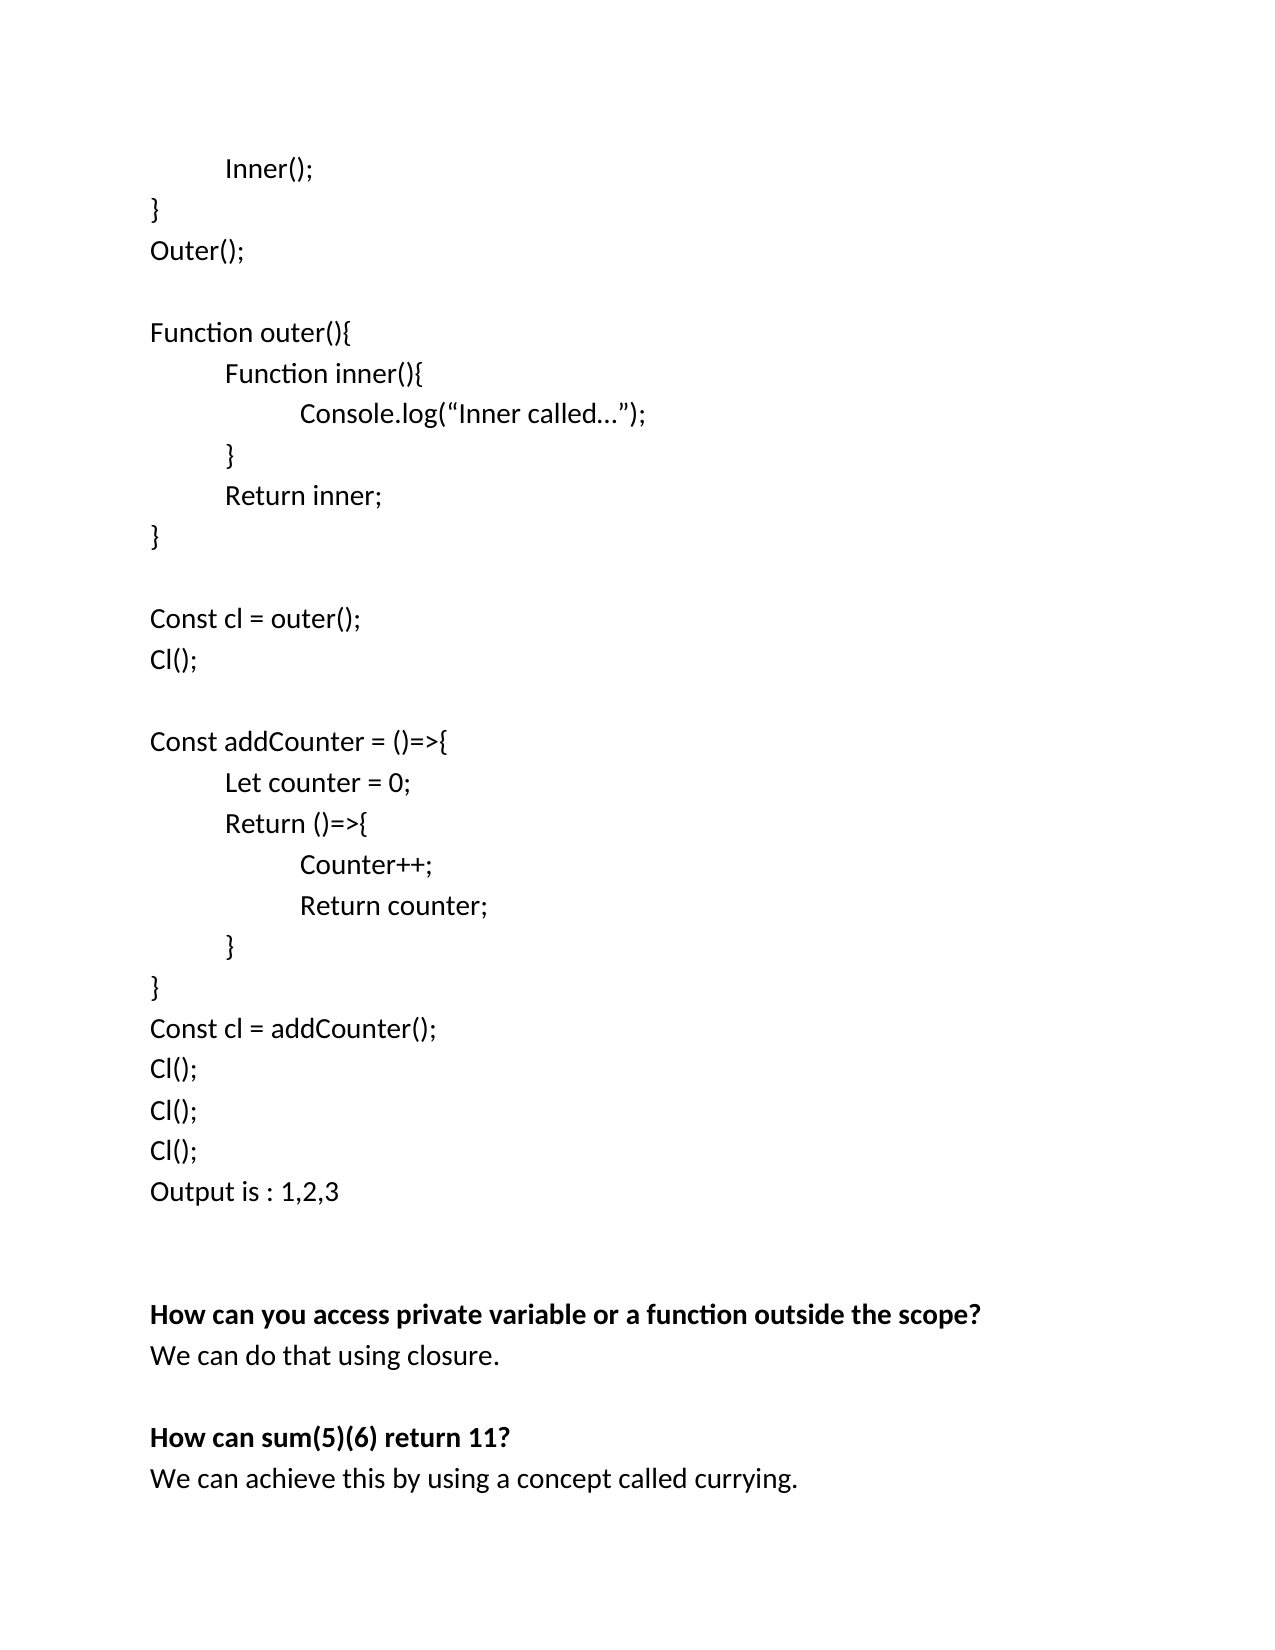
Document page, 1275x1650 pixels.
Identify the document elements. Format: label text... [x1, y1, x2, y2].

text Const cl = outer(); [150, 600, 1125, 636]
text Let counter = 0; [150, 764, 1125, 800]
text Cl(); [150, 1092, 1125, 1127]
text We can achieve this by using a concept called currying. [150, 1460, 1125, 1496]
text Counter++; [150, 846, 1125, 882]
text } [150, 928, 1125, 963]
text } [150, 518, 1125, 554]
text Cl(); [150, 1132, 1125, 1168]
text We can do that using closure. [150, 1337, 1125, 1373]
text How can sum(5)(6) return 11? [150, 1419, 1125, 1455]
text How can you access private variable or a function outside the scope? [150, 1296, 1125, 1332]
text Return ()=>{ [150, 805, 1125, 841]
text Const cl = addCounter(); [150, 1010, 1125, 1045]
text Outer(); [150, 232, 1125, 267]
text Return inner; [150, 477, 1125, 513]
text Output is : 1,2,3 [150, 1173, 1125, 1209]
text Function outer(){ [150, 314, 1125, 349]
text Inner(); [150, 150, 1125, 186]
text Const addCounter = ()=>{ [150, 723, 1125, 759]
text Function inner(){ [150, 355, 1125, 390]
text Cl(); [150, 1051, 1125, 1086]
text } [150, 437, 1125, 472]
text Cl(); [150, 641, 1125, 677]
text Return counter; [150, 887, 1125, 922]
text } [150, 969, 1125, 1004]
text } [150, 191, 1125, 227]
text Console.log(“Inner called…”); [150, 396, 1125, 431]
